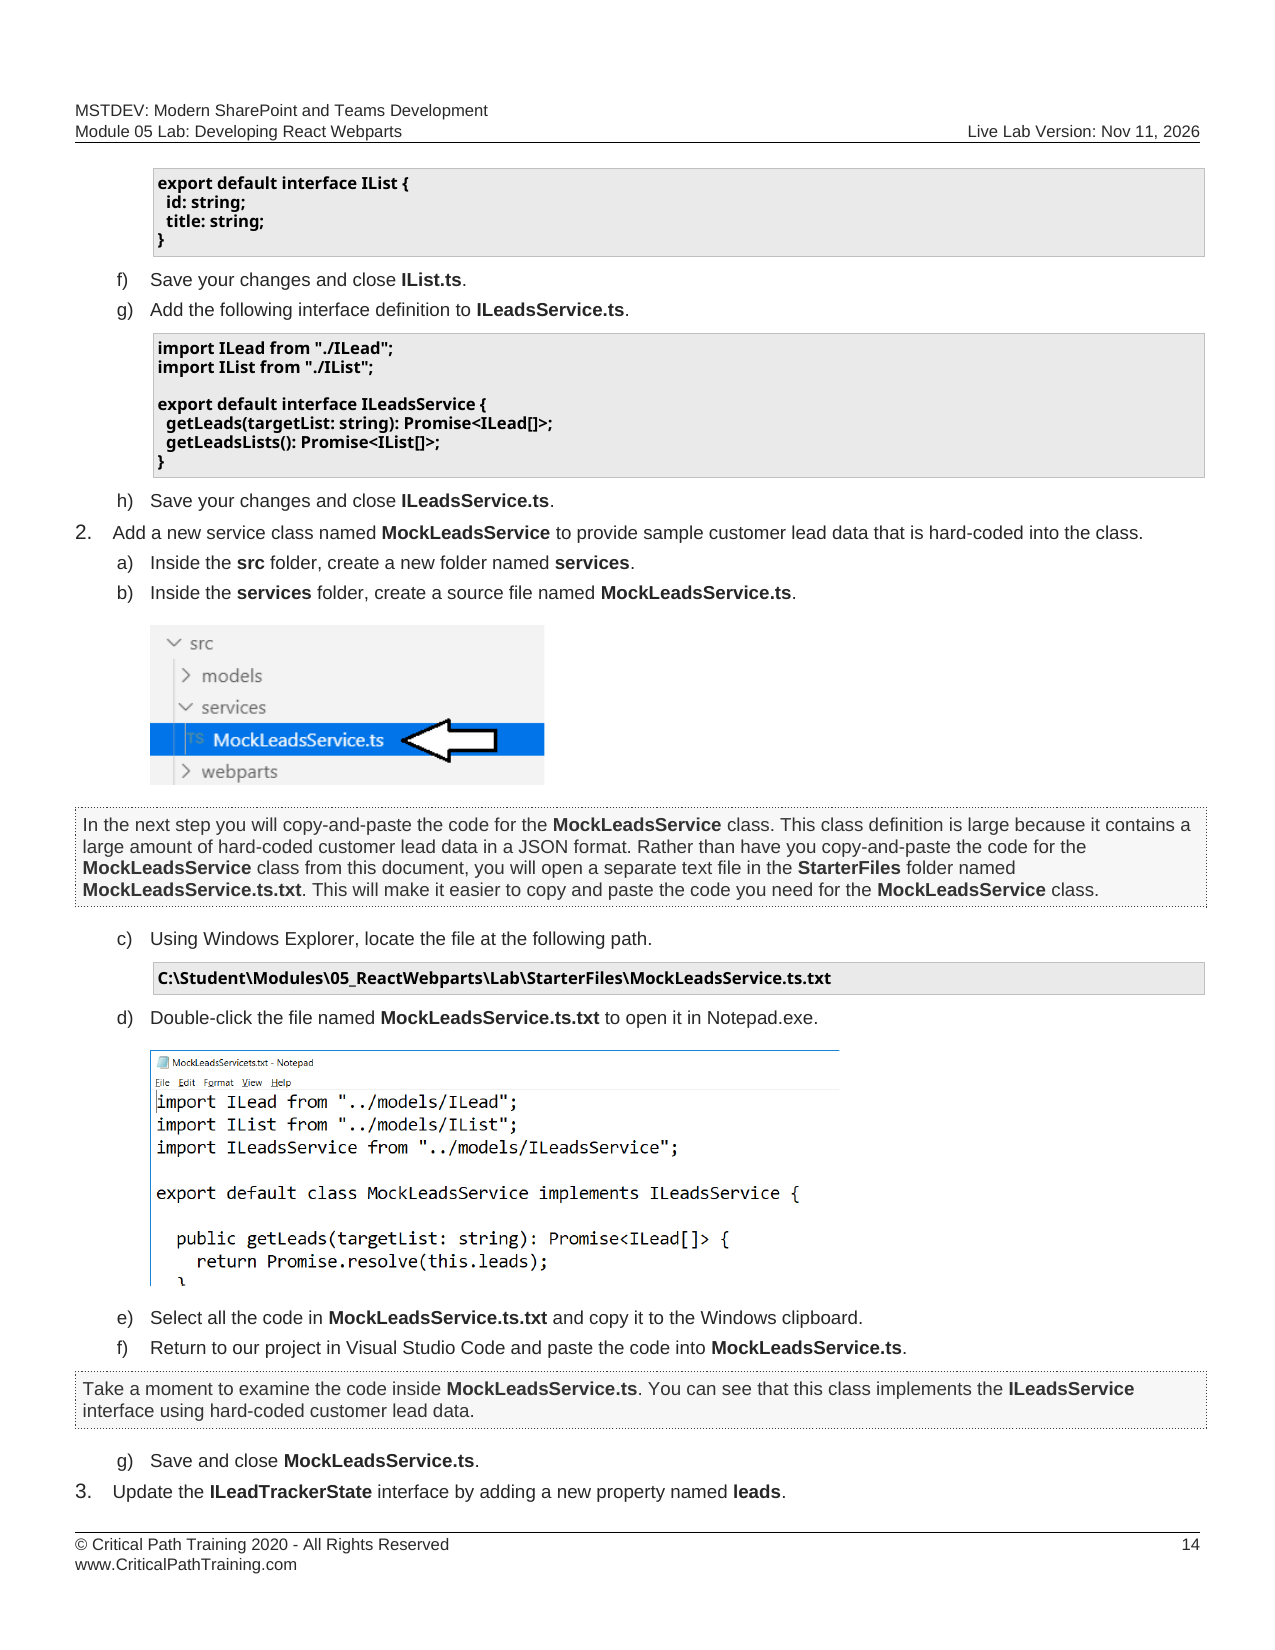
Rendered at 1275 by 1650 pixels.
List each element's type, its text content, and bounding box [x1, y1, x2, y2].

text import IList from "./IList"; [154, 351, 1204, 370]
text Take a moment to examine the code inside MockLeadsService.ts. You can see that this class implements the ILeadsService interface using hard-coded customer lead data. [75, 1371, 1207, 1429]
text } [154, 445, 1204, 477]
text id: string; [154, 186, 1204, 205]
list Inside the src folder, create a new folder named services. [117, 552, 1200, 574]
text C:\Student\Modules\05_ReactWebparts\Lab\StarterFiles\MockLeadsService.ts.txt [154, 963, 1204, 994]
text getLeads(targetList: string): Promise<ILead[]>; [154, 408, 1204, 426]
text Update the ILeadTrackerState interface by adding a new property named leads. [75, 1479, 1200, 1503]
text title: string; [154, 205, 1204, 224]
text Double-click the file named MockLeadsService.ts.txt to open it in Notepad.exe. [117, 1007, 1200, 1029]
text Save your changes and close ILeadsService.ts. [117, 490, 1200, 512]
text Select all the code in MockLeadsService.ts.txt and copy it to the Windows clipboard. [117, 1307, 1200, 1328]
text In the next step you will copy-and-paste the code for the MockLeadsService class. This class definition is large because it contains a large amount of hard-coded customer lead data in a JSON format. Rather than have you copy-and-paste the code for the MockLeadsService class from this document, you will open a separate text file in the StarterFiles folder named MockLeadsService.ts.txt. This will make it easier to copy and paste the code you need for the MockLeadsService class. [75, 807, 1207, 907]
text } [154, 224, 1204, 256]
list Add a new service class named MockLeadsService to provide sample customer lead data that is hard-coded into the class. [75, 520, 1200, 544]
text Add the following interface definition to ILeadsService.ts. [117, 299, 1200, 320]
text Save and close MockLeadsService.ts. [117, 1449, 1200, 1471]
list Using Windows Explorer, locate the file at the following path. [117, 928, 1200, 950]
text Save your changes and close IList.ts. [117, 269, 1200, 290]
picture [150, 625, 545, 785]
picture [150, 1050, 840, 1286]
text getLeadsLists(): Promise<IList[]>; [154, 426, 1204, 445]
text export default interface IList { [154, 169, 1204, 186]
text Return to our project in Visual Studio Code and paste the code into MockLeadsService.ts. [117, 1337, 1200, 1358]
text export default interface ILeadsService { [154, 389, 1204, 408]
list Inside the services folder, create a source file named MockLeadsService.ts. [117, 582, 1200, 604]
text import ILead from "./ILead"; [154, 334, 1204, 351]
